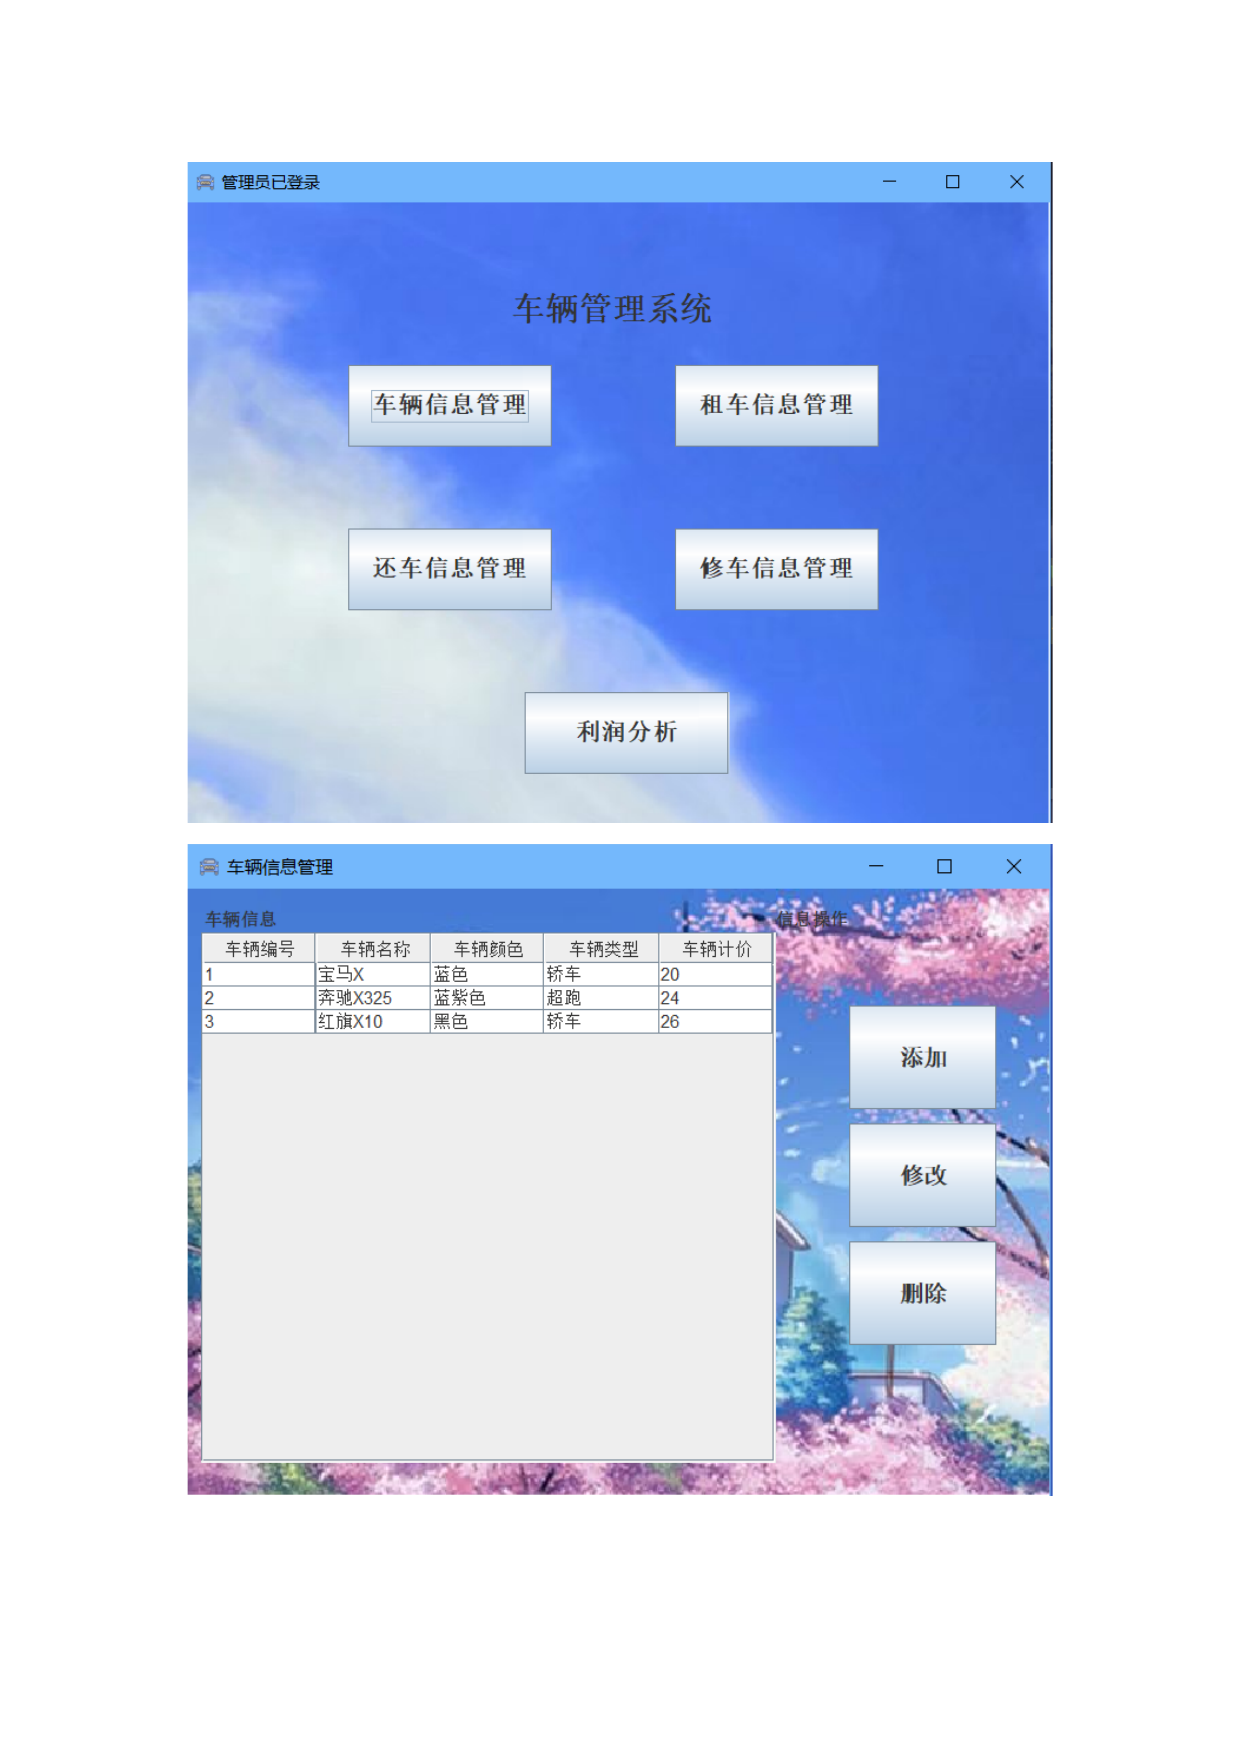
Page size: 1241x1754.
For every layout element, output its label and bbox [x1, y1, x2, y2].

picture [187, 162, 1053, 823]
picture [187, 844, 1053, 1496]
